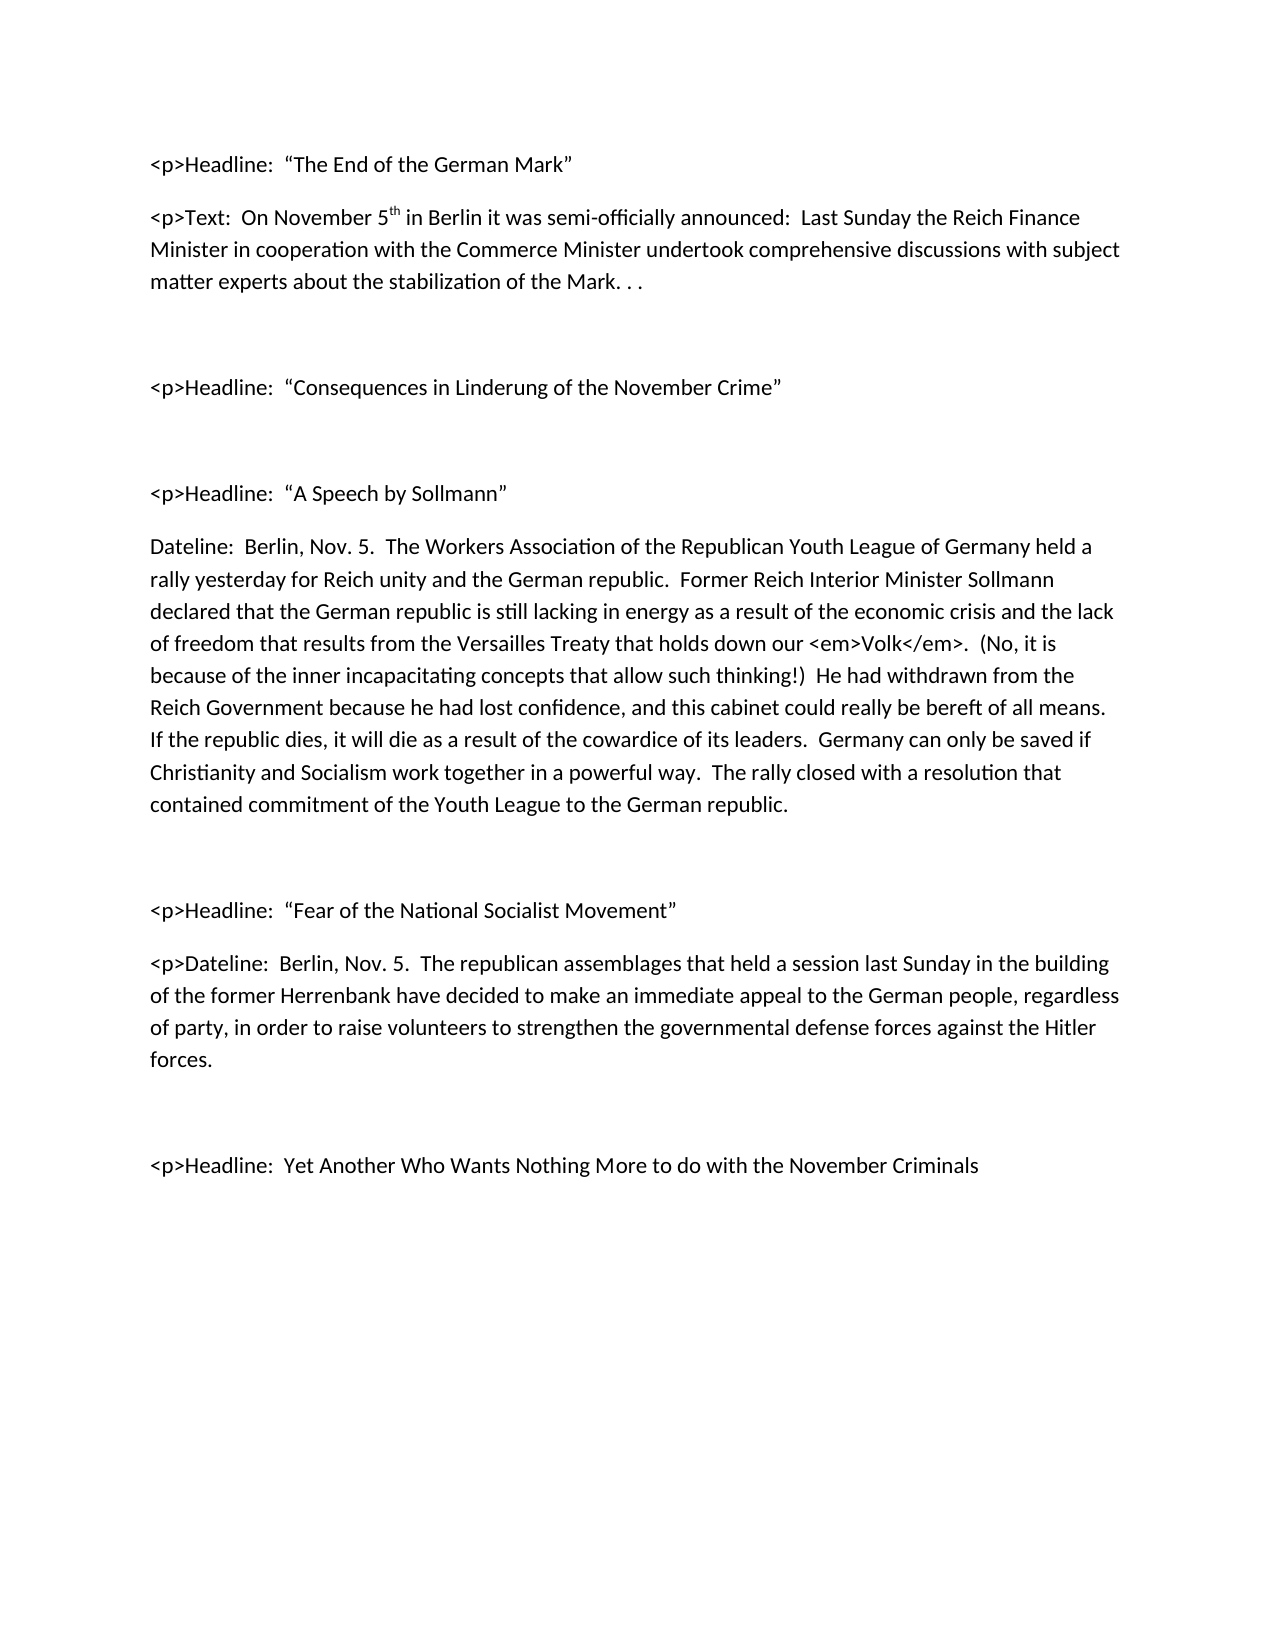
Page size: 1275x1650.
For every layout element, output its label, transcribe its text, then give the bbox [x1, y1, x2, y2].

text <p>Headline: “The End of the German Mark” [150, 150, 1125, 178]
text <p>Headline: Yet Another Who Wants Nothing More to do with the November Criminals [150, 1152, 1125, 1180]
text <p>Text: On November 5th in Berlin it was semi-officially announced: Last Sunday the Reich Finance Minister in cooperation with the Commerce Minister undertook comprehensive discussions with subject matter experts about the stabilization of the Mark. . . [150, 203, 1125, 295]
text <p>Dateline: Berlin, Nov. 5. The republican assemblages that held a session last Sunday in the building of the former Herrenbank have decided to make an immediate appeal to the German people, regardless of party, in order to raise volunteers to strengthen the governmental defense forces against the Hitler forces. [150, 949, 1125, 1074]
text <p>Headline: “Fear of the National Socialist Movement” [150, 896, 1125, 924]
text Dateline: Berlin, Nov. 5. The Workers Association of the Republican Youth League of Germany held a rally yesterday for Reich unity and the German republic. Former Reich Interior Minister Sollmann declared that the German republic is still lacking in energy as a result of the economic crisis and the lack of freedom that results from the Versailles Treaty that holds down our <em>Volk</em>. (No, it is because of the inner incapacitating concepts that allow such thinking!) He had withdrawn from the Reich Government because he had lost confidence, and this cabinet could really be bereft of all means. If the republic dies, it will die as a result of the cowardice of its leaders. Germany can only be saved if Christianity and Socialism work together in a powerful way. The rally closed with a resolution that contained commitment of the Youth League to the German republic. [150, 532, 1125, 818]
text <p>Headline: “A Speech by Sollmann” [150, 479, 1125, 507]
text <p>Headline: “Consequences in Linderung of the November Crime” [150, 373, 1125, 401]
